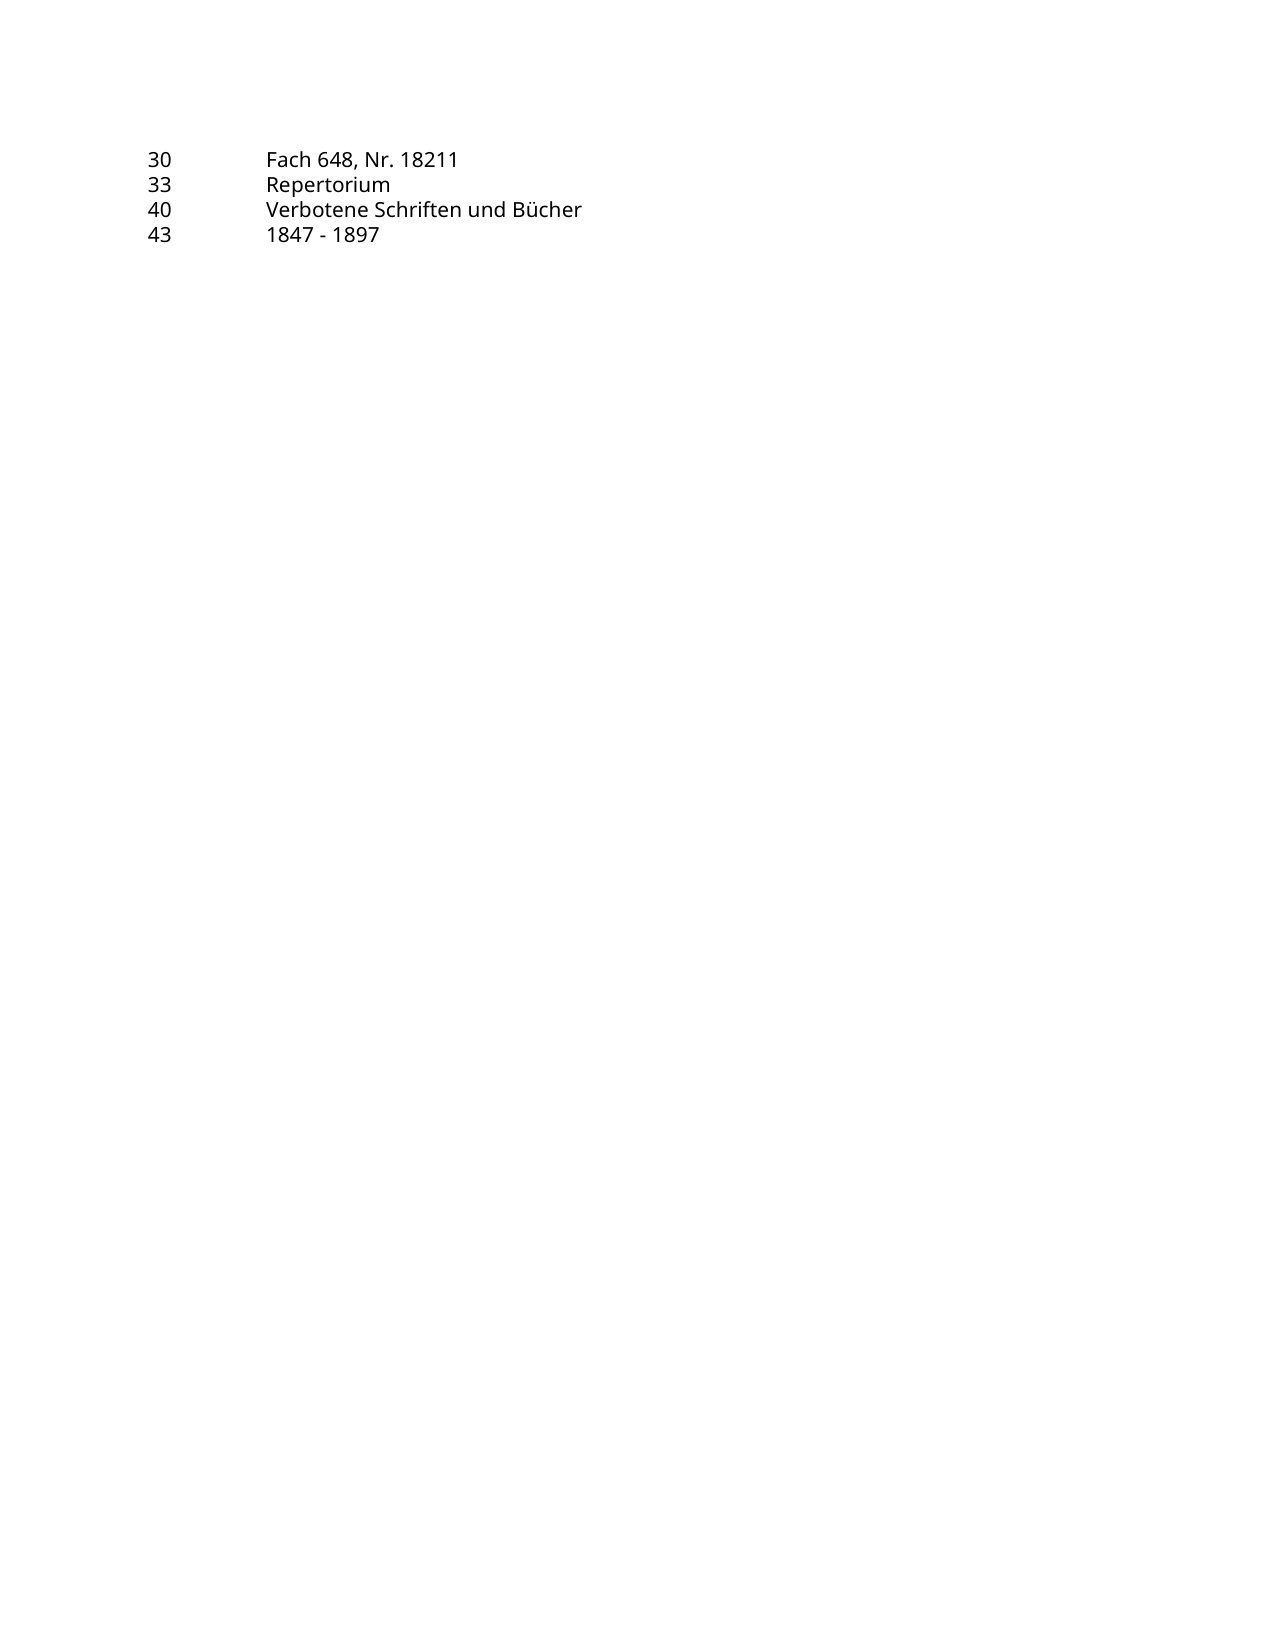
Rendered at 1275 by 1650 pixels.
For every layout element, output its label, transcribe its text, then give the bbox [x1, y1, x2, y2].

text 33 Repertorium [148, 173, 1127, 198]
text 43 1847 - 1897 [148, 223, 1127, 248]
text 30 Fach 648, Nr. 18211 [148, 148, 1127, 173]
text 40 s[Verbotene Schriften und Bücher]s [148, 198, 1127, 223]
